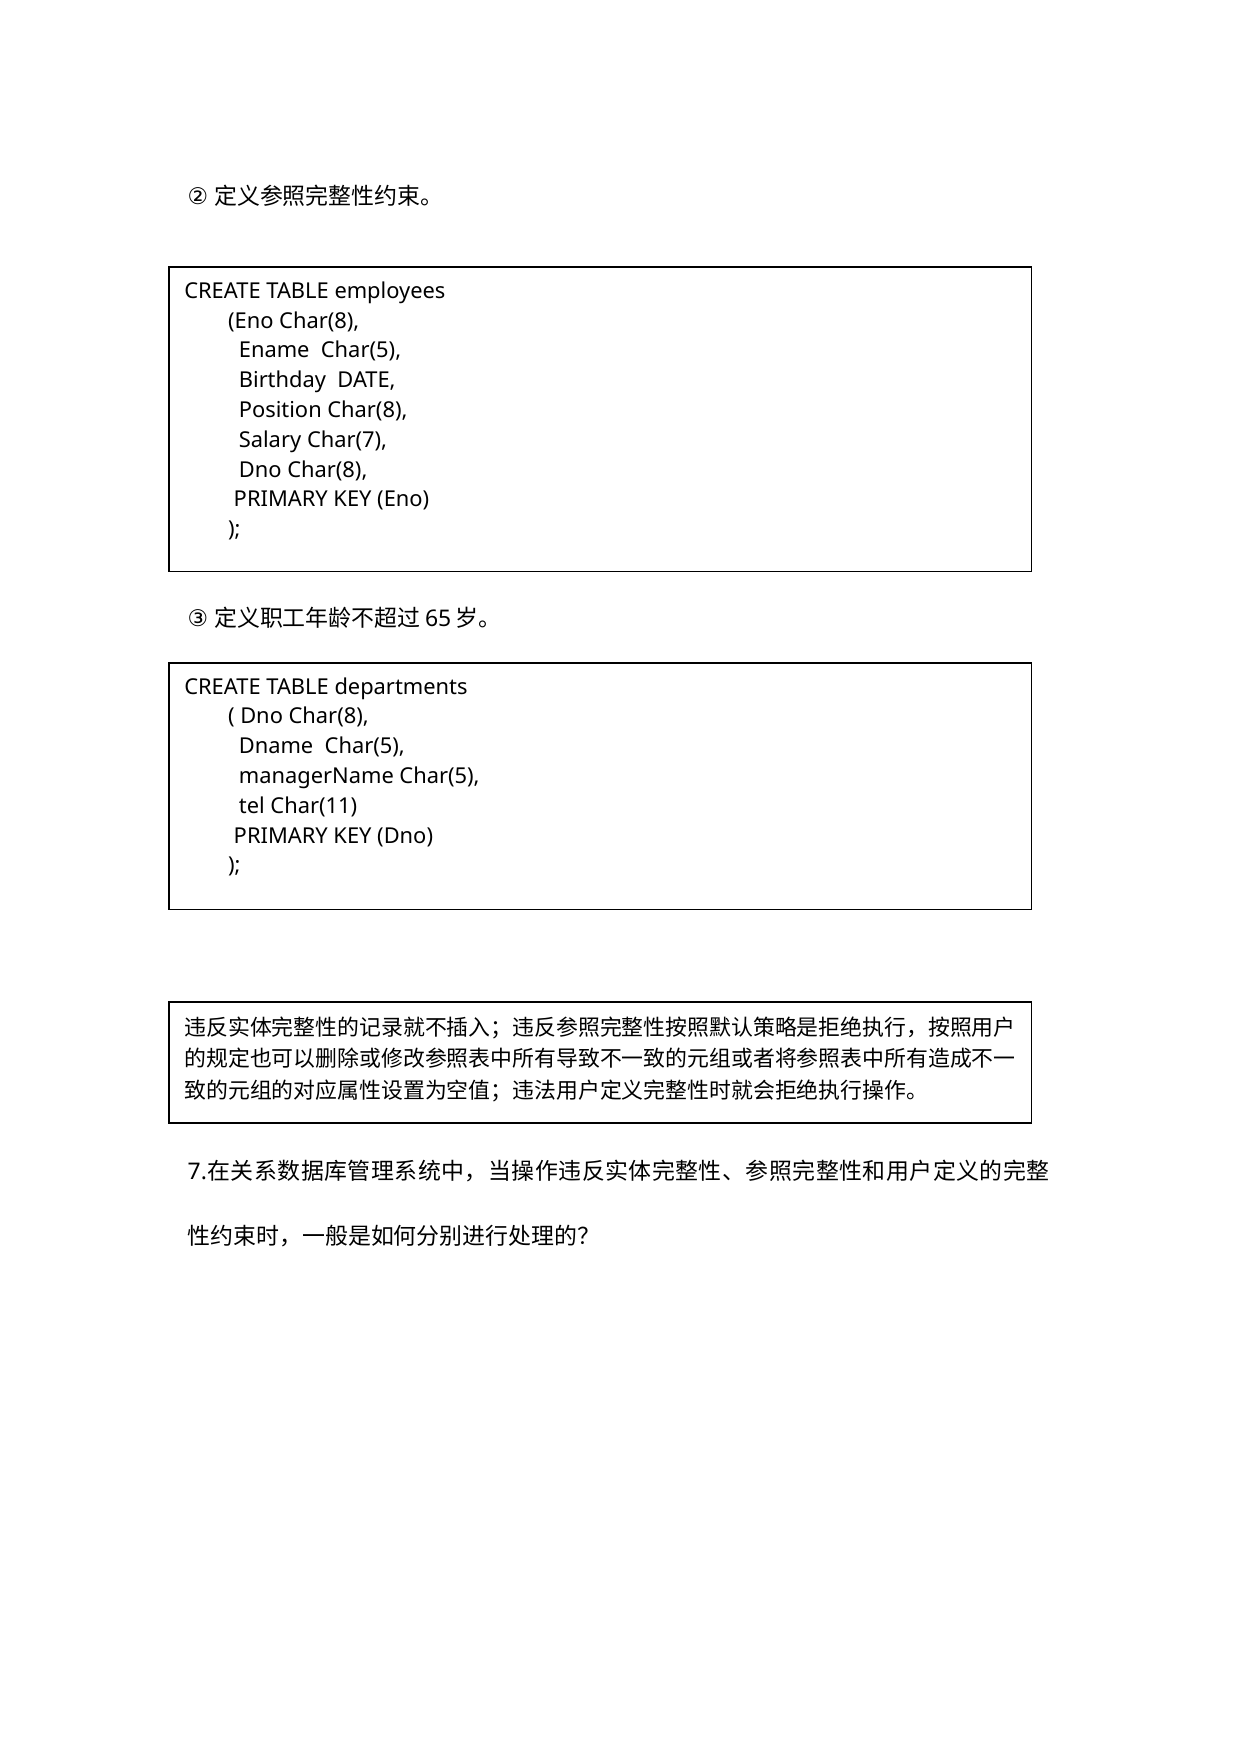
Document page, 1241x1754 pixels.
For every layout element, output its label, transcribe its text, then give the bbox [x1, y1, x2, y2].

text ③ 定义职工年龄不超过65岁。 [187, 227, 1053, 649]
text 7.在关系数据库管理系统中，当操作违反实体完整性、参照完整性和用户定义的完整性约束时，一般是如何分别进行处理的？ [187, 649, 1053, 1267]
text ② 定义参照完整性约束。 [187, 162, 1053, 227]
